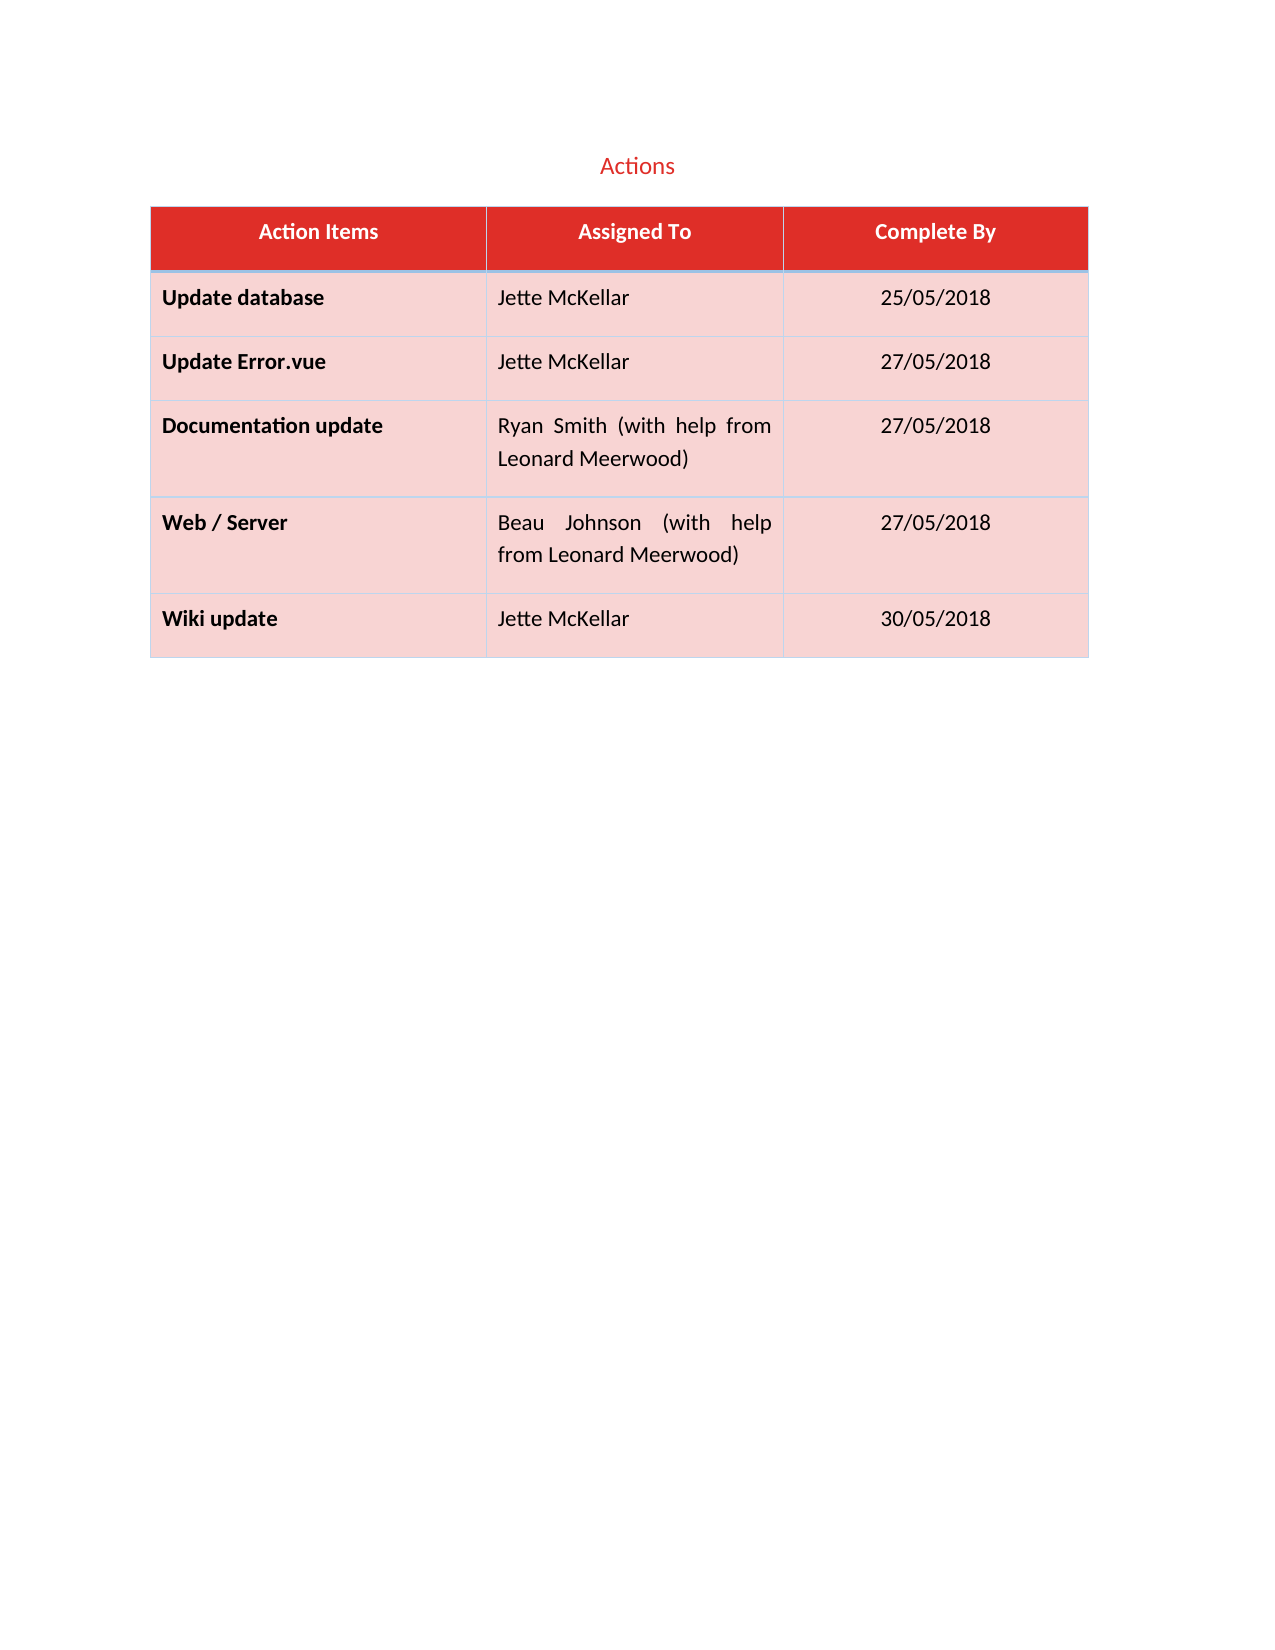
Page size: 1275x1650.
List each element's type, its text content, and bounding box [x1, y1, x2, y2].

table_cell Beau Johnson (with help from Leonard Meerwood) [487, 498, 783, 593]
table_header Assigned To [487, 207, 783, 270]
table_cell Ryan Smith (with help from Leonard Meerwood) [487, 401, 783, 496]
table_cell 27/05/2018 [784, 337, 1088, 400]
table_cell Documentation update [151, 401, 486, 496]
table_cell Jette McKellar [487, 273, 783, 336]
table_cell Jette McKellar [487, 594, 783, 657]
table_cell Update Error.vue [151, 337, 486, 400]
table_cell Wiki update [151, 594, 486, 657]
table_header Action Items [151, 207, 486, 270]
table_cell Jette McKellar [487, 337, 783, 400]
table_header Complete By [784, 207, 1088, 270]
table_cell 27/05/2018 [784, 401, 1088, 496]
table_cell Web / Server [151, 498, 486, 593]
table_cell 25/05/2018 [784, 273, 1088, 336]
table_cell Update database [151, 273, 486, 336]
text Actions [262, 150, 1012, 181]
table_cell 27/05/2018 [784, 498, 1088, 593]
table_cell 30/05/2018 [784, 594, 1088, 657]
